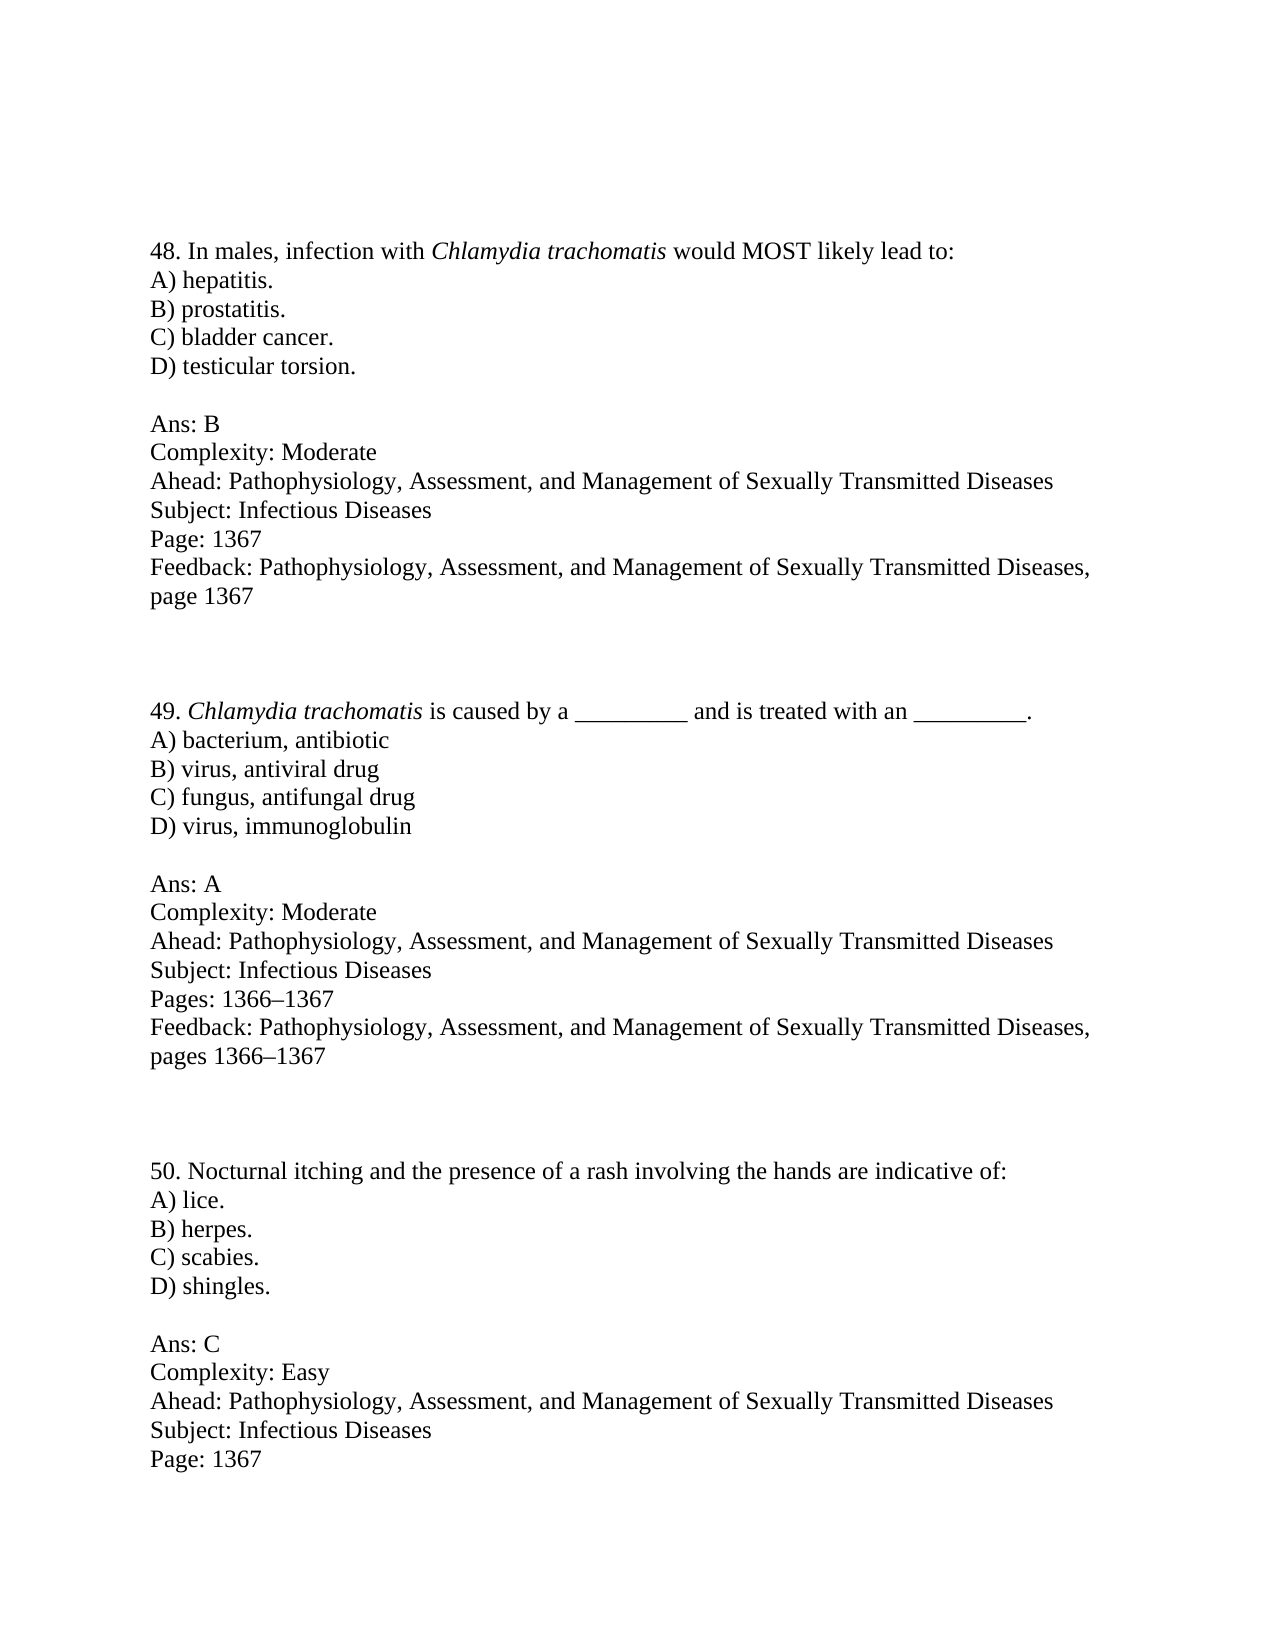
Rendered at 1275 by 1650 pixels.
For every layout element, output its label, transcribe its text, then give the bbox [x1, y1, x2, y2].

text Ahead: Pathophysiology, Assessment, and Management of Sexually Transmitted Diseases [150, 466, 1125, 495]
text Complexity: Moderate [150, 437, 1125, 466]
text A) lice. [150, 1185, 1125, 1214]
text D) virus, immunoglobulin [150, 811, 1125, 840]
text Ahead: Pathophysiology, Assessment, and Management of Sexually Transmitted Diseases [150, 1386, 1125, 1415]
text C) bladder cancer. [150, 322, 1125, 351]
text Ans: A [150, 869, 1125, 897]
text Subject: Infectious Diseases [150, 1415, 1125, 1444]
text C) fungus, antifungal drug [150, 782, 1125, 811]
text B) prostatitis. [150, 294, 1125, 322]
text Page: 1367 [150, 1444, 1125, 1472]
text D) shingles. [150, 1271, 1125, 1300]
text Complexity: Easy [150, 1357, 1125, 1386]
text Ahead: Pathophysiology, Assessment, and Management of Sexually Transmitted Diseases [150, 926, 1125, 955]
text Ans: C [150, 1329, 1125, 1357]
text Subject: Infectious Diseases [150, 955, 1125, 984]
text Page: 1367 [150, 524, 1125, 552]
text Ans: B [150, 409, 1125, 437]
text 48. In males, infection with Chlamydia trachomatis would MOST likely lead to: [150, 236, 1125, 265]
text A) hepatitis. [150, 265, 1125, 294]
text Subject: Infectious Diseases [150, 495, 1125, 524]
text Feedback: Pathophysiology, Assessment, and Management of Sexually Transmitted Diseases, pages 1366–1367 [150, 1012, 1125, 1070]
text C) scabies. [150, 1242, 1125, 1271]
text 49. Chlamydia trachomatis is caused by a _________ and is treated with an _________. [150, 696, 1125, 725]
text B) virus, antiviral drug [150, 754, 1125, 782]
text A) bacterium, antibiotic [150, 725, 1125, 754]
text D) testicular torsion. [150, 351, 1125, 380]
text Feedback: Pathophysiology, Assessment, and Management of Sexually Transmitted Diseases, page 1367 [150, 552, 1125, 610]
text B) herpes. [150, 1214, 1125, 1242]
text 50. Nocturnal itching and the presence of a rash involving the hands are indicative of: [150, 1156, 1125, 1185]
text Complexity: Moderate [150, 897, 1125, 926]
text Pages: 1366–1367 [150, 984, 1125, 1012]
